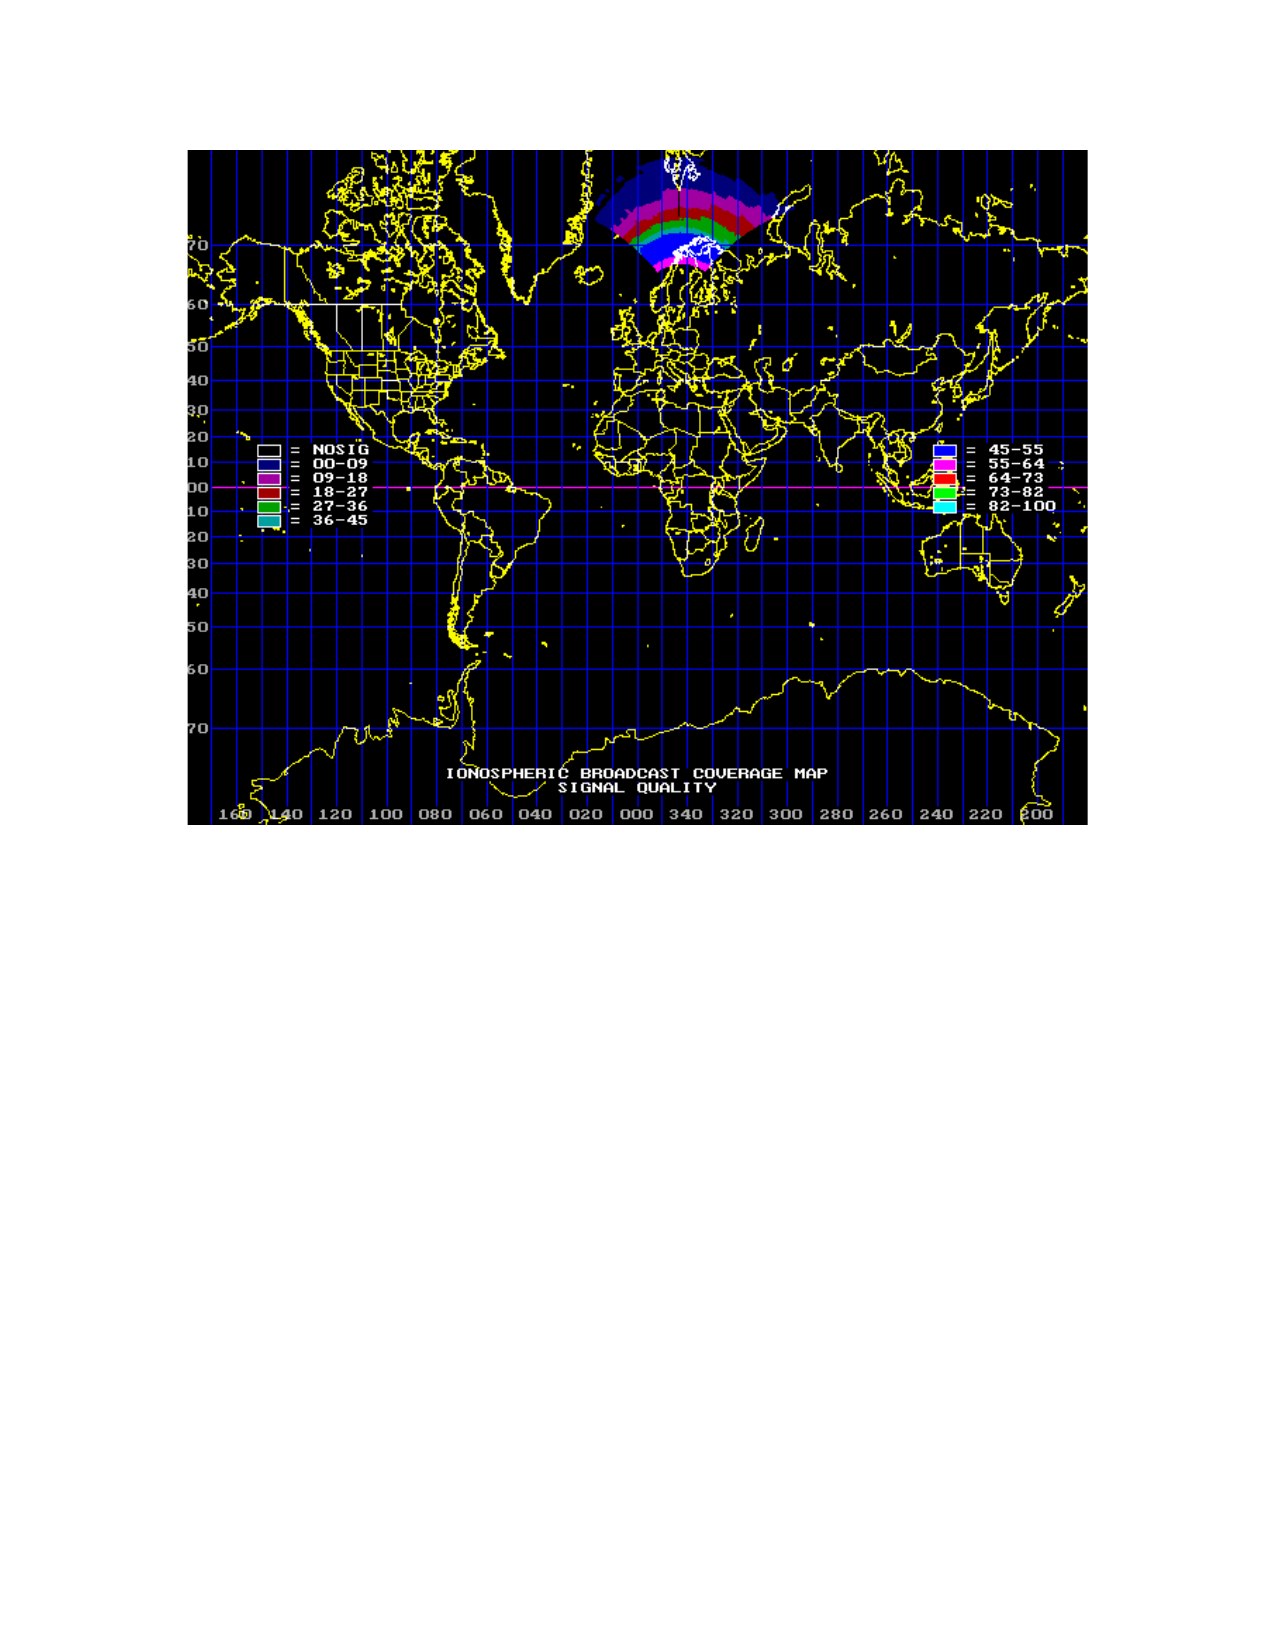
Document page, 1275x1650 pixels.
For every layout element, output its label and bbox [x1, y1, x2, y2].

picture [187, 150, 1088, 825]
